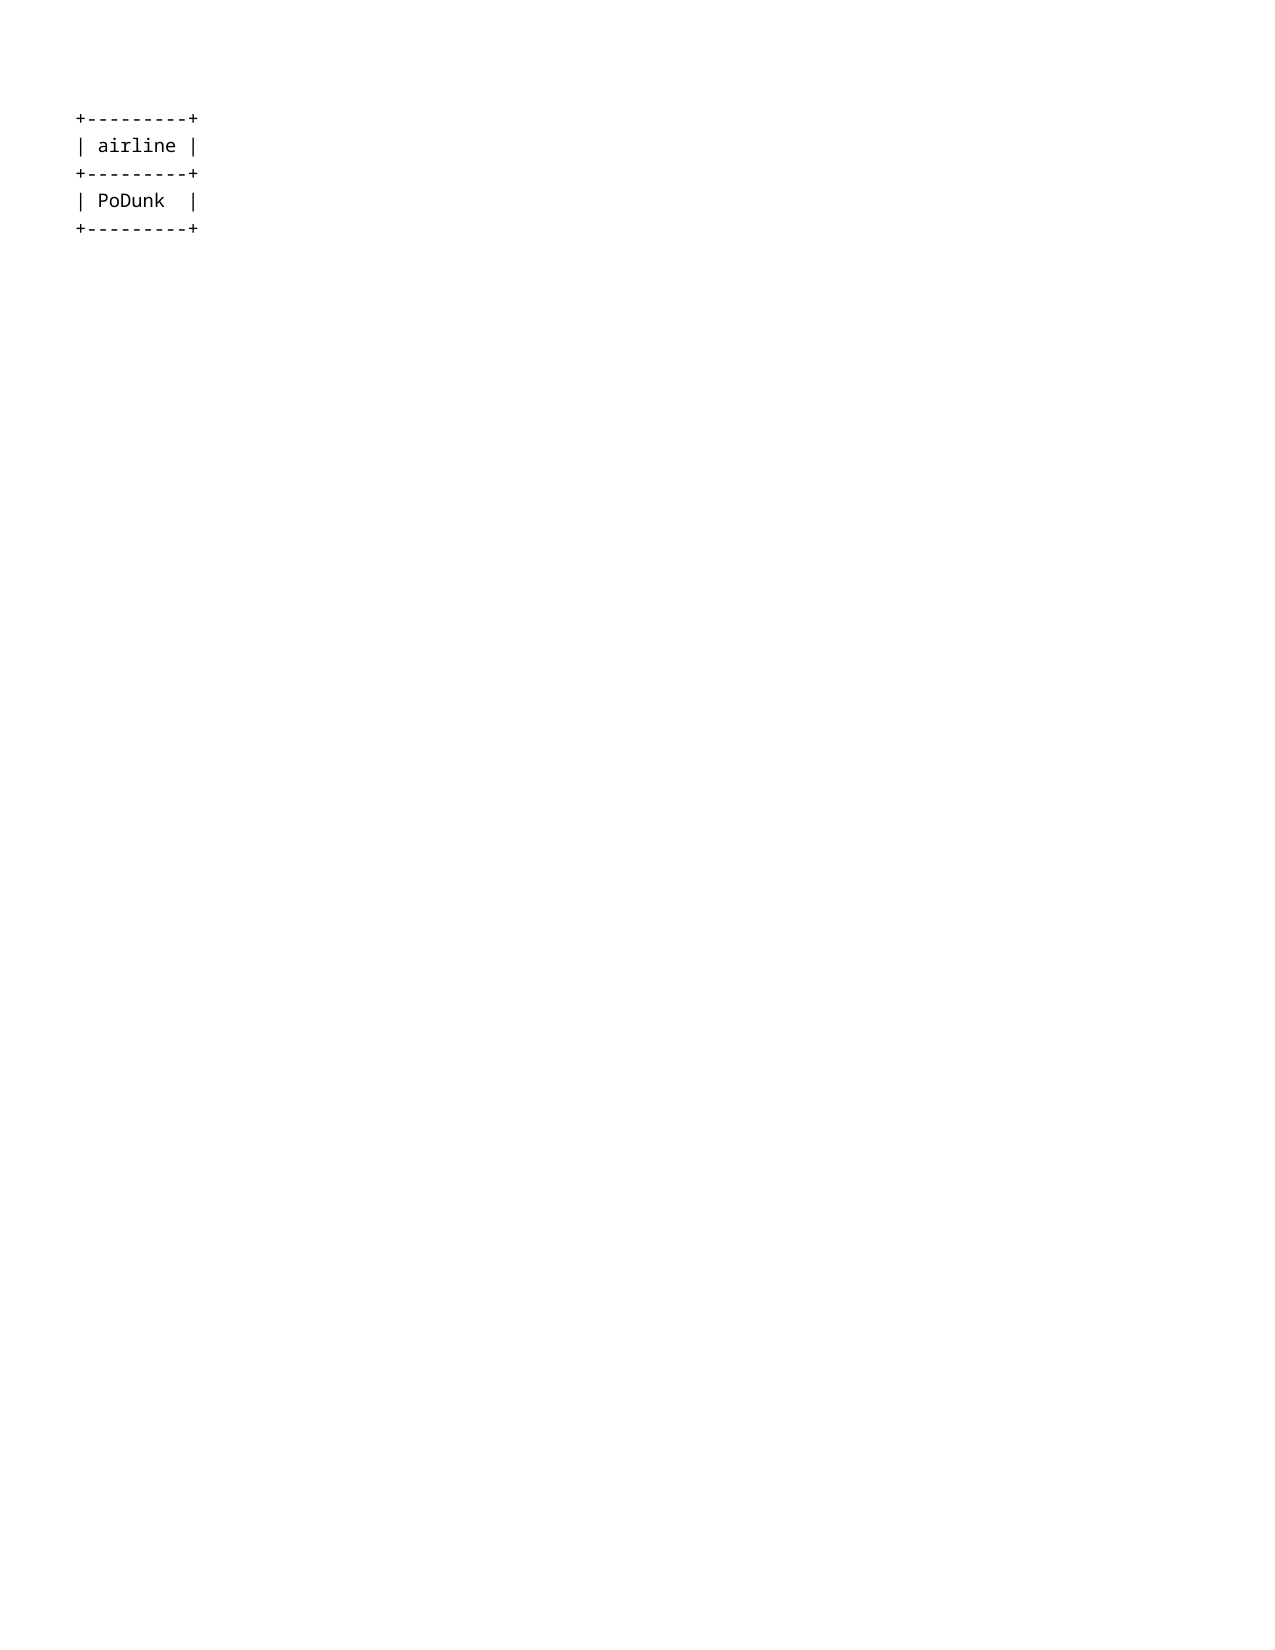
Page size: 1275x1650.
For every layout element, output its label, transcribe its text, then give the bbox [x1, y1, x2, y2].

text +---------+ [75, 160, 1200, 186]
text | airline | [75, 133, 1200, 158]
text +---------+ [75, 105, 1200, 131]
text | PoDunk | [75, 188, 1200, 213]
text +---------+ [75, 215, 1200, 241]
